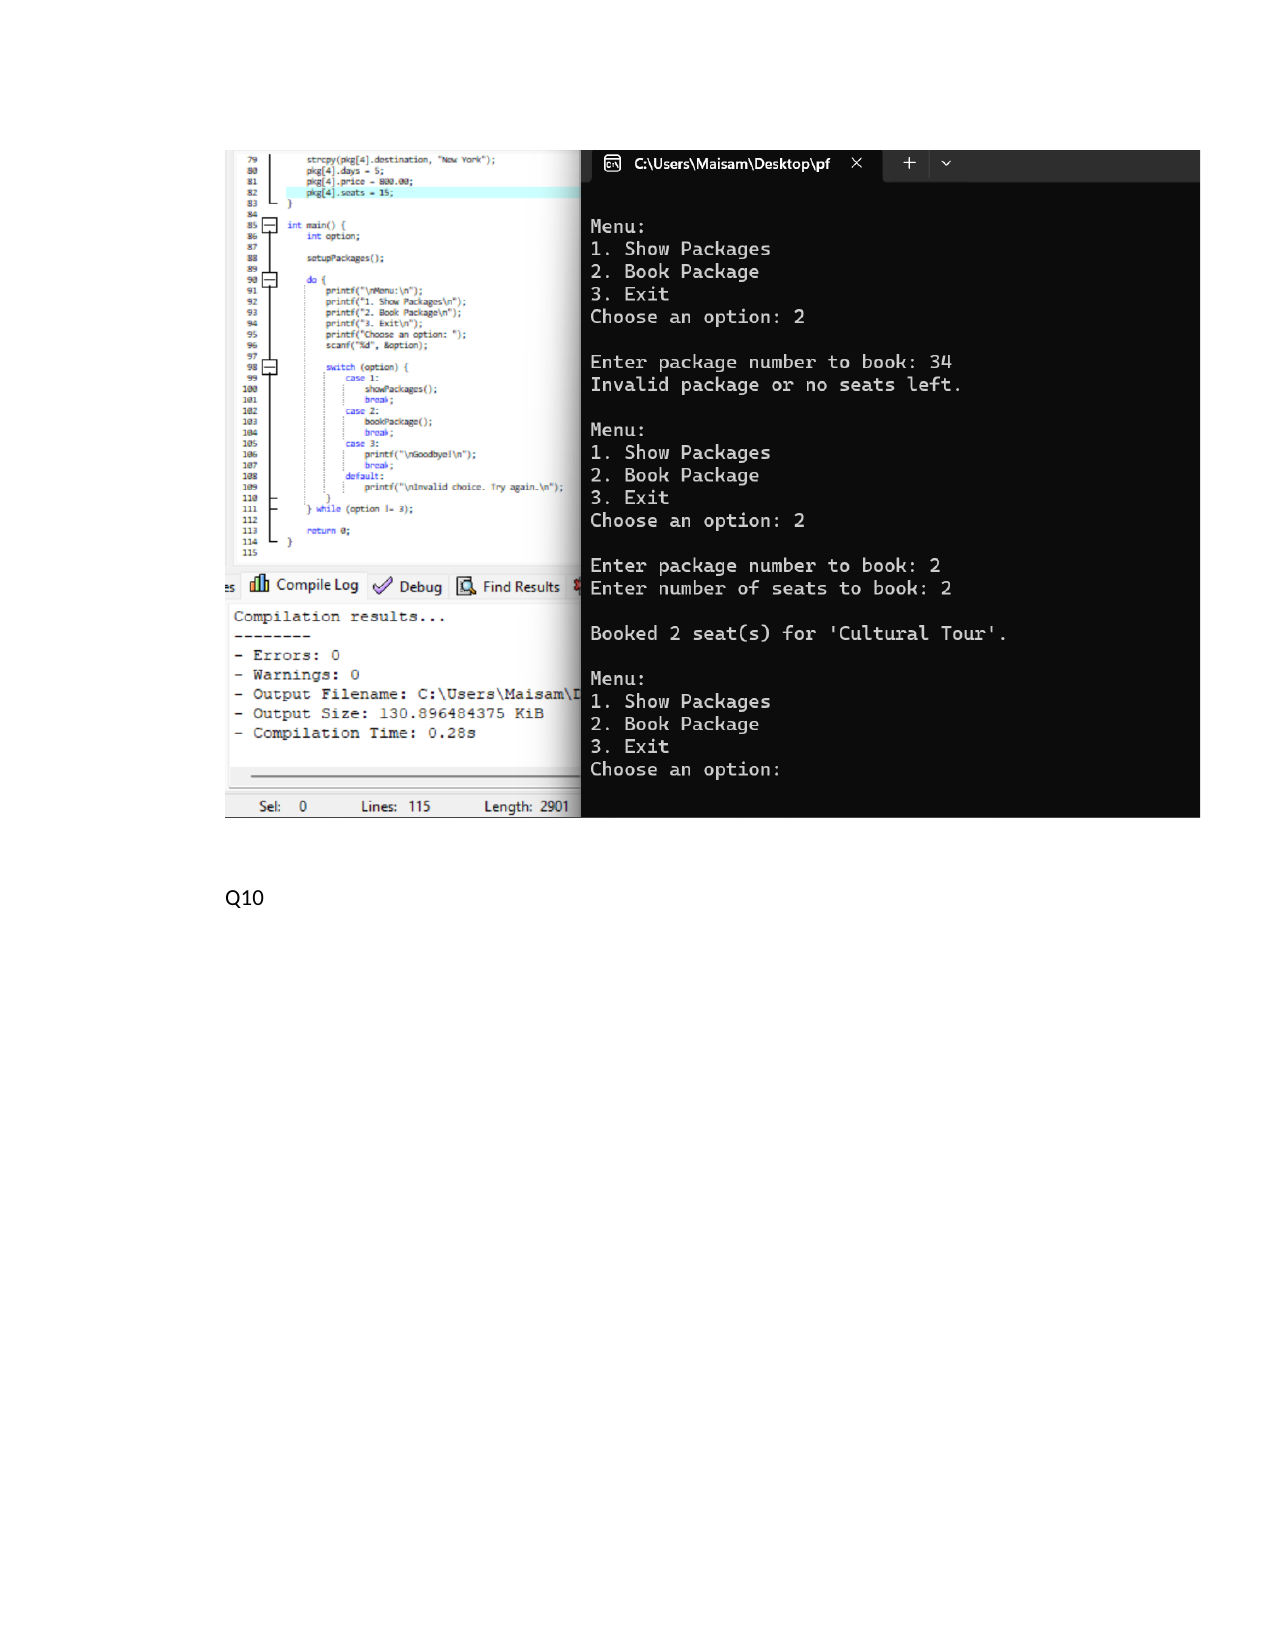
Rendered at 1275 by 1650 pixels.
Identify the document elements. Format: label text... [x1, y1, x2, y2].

picture [225, 150, 1200, 818]
text Q10 [150, 883, 1125, 911]
